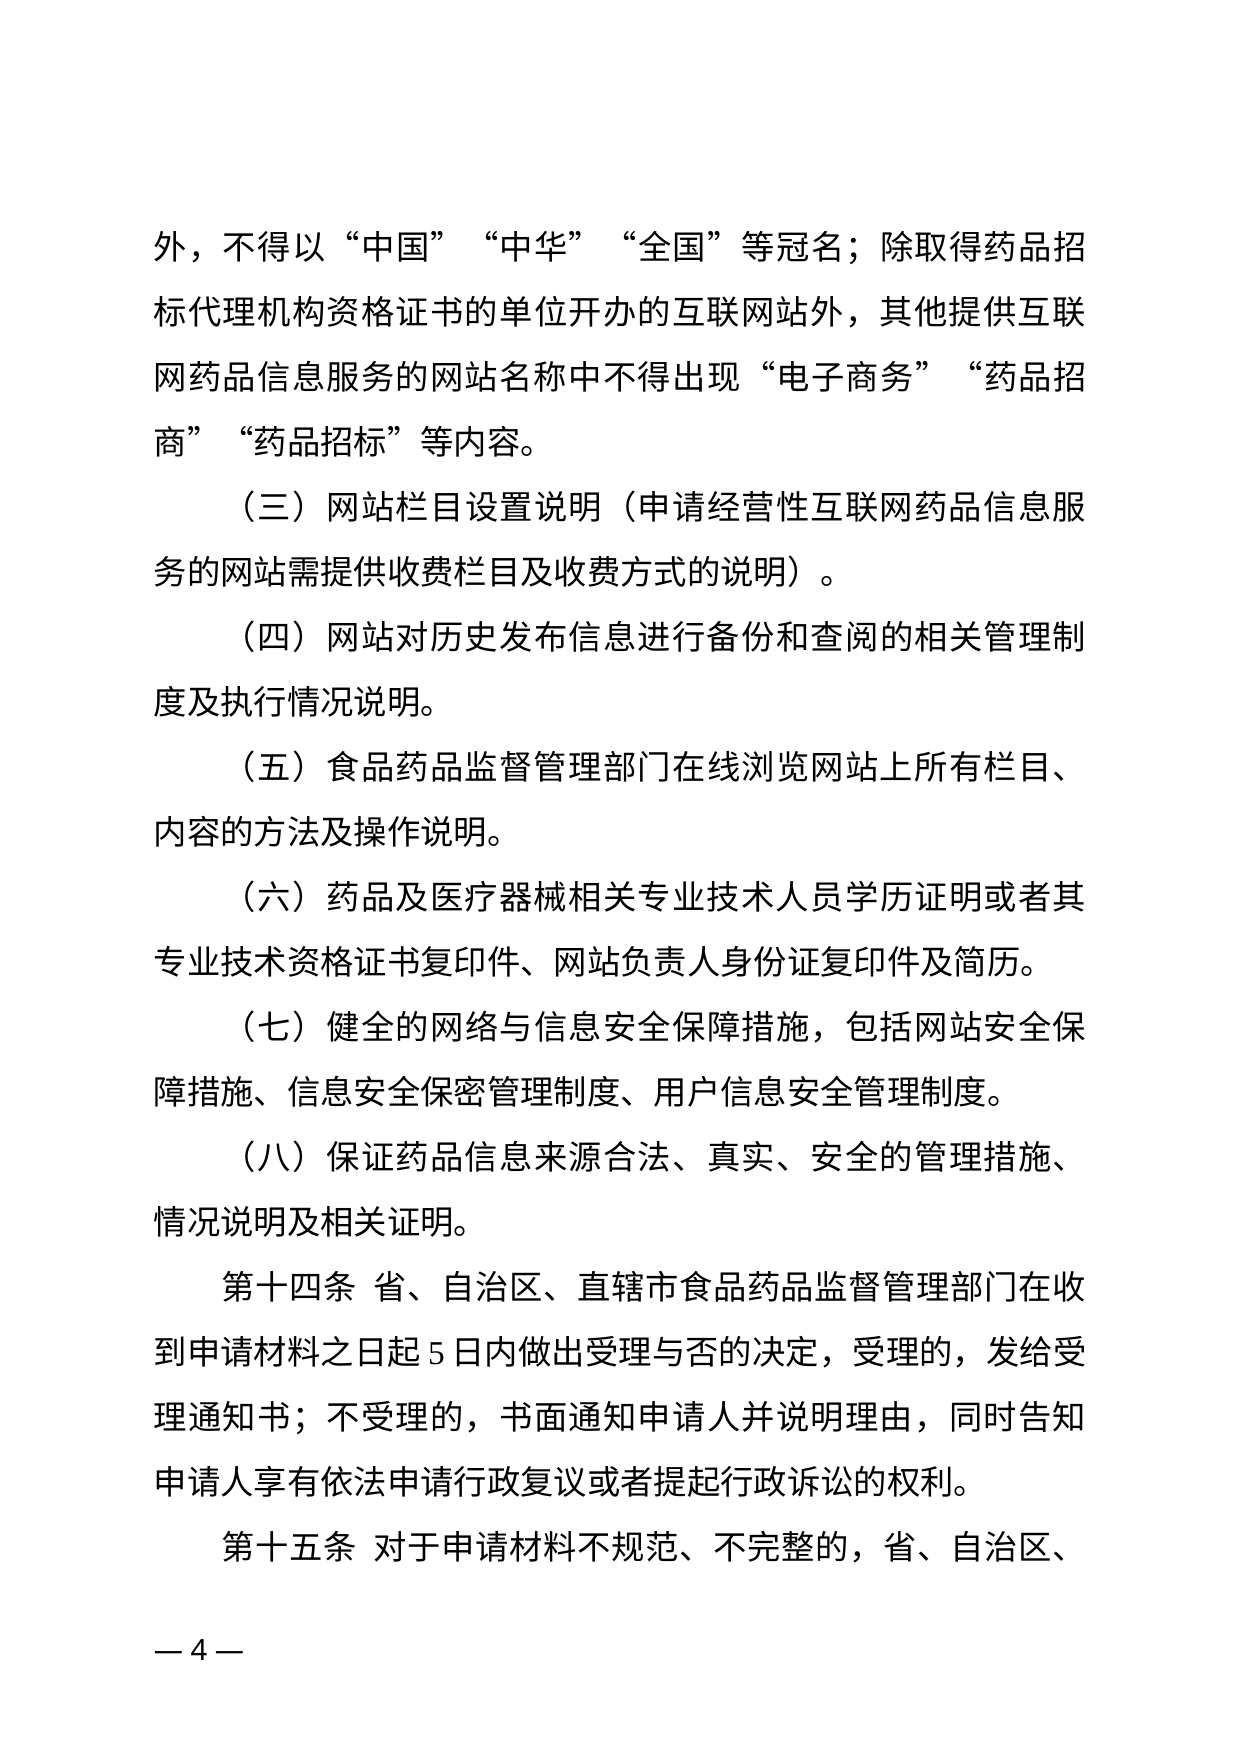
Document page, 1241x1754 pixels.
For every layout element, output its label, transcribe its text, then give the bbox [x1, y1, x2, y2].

text （三）网站栏目设置说明（申请经营性互联网药品信息服务的网站需提供收费栏目及收费方式的说明）。 [153, 472, 1087, 602]
text （七）健全的网络与信息安全保障措施，包括网站安全保障措施、信息安全保密管理制度、用户信息安全管理制度。 [153, 992, 1087, 1122]
text 第十四条 省、自治区、直辖市食品药品监督管理部门在收到申请材料之日起5日内做出受理与否的决定，受理的，发给受理通知书；不受理的，书面通知申请人并说明理由，同时告知申请人享有依法申请行政复议或者提起行政诉讼的权利。 [153, 1252, 1087, 1512]
text （五）食品药品监督管理部门在线浏览网站上所有栏目、内容的方法及操作说明。 [153, 732, 1087, 862]
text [153, 212, 1087, 472]
text （六）药品及医疗器械相关专业技术人员学历证明或者其专业技术资格证书复印件、网站负责人身份证复印件及简历。 [153, 862, 1087, 992]
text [153, 1512, 1087, 1577]
text （四）网站对历史发布信息进行备份和查阅的相关管理制度及执行情况说明。 [153, 602, 1087, 732]
text （八）保证药品信息来源合法、真实、安全的管理措施、情况说明及相关证明。 [153, 1122, 1087, 1252]
